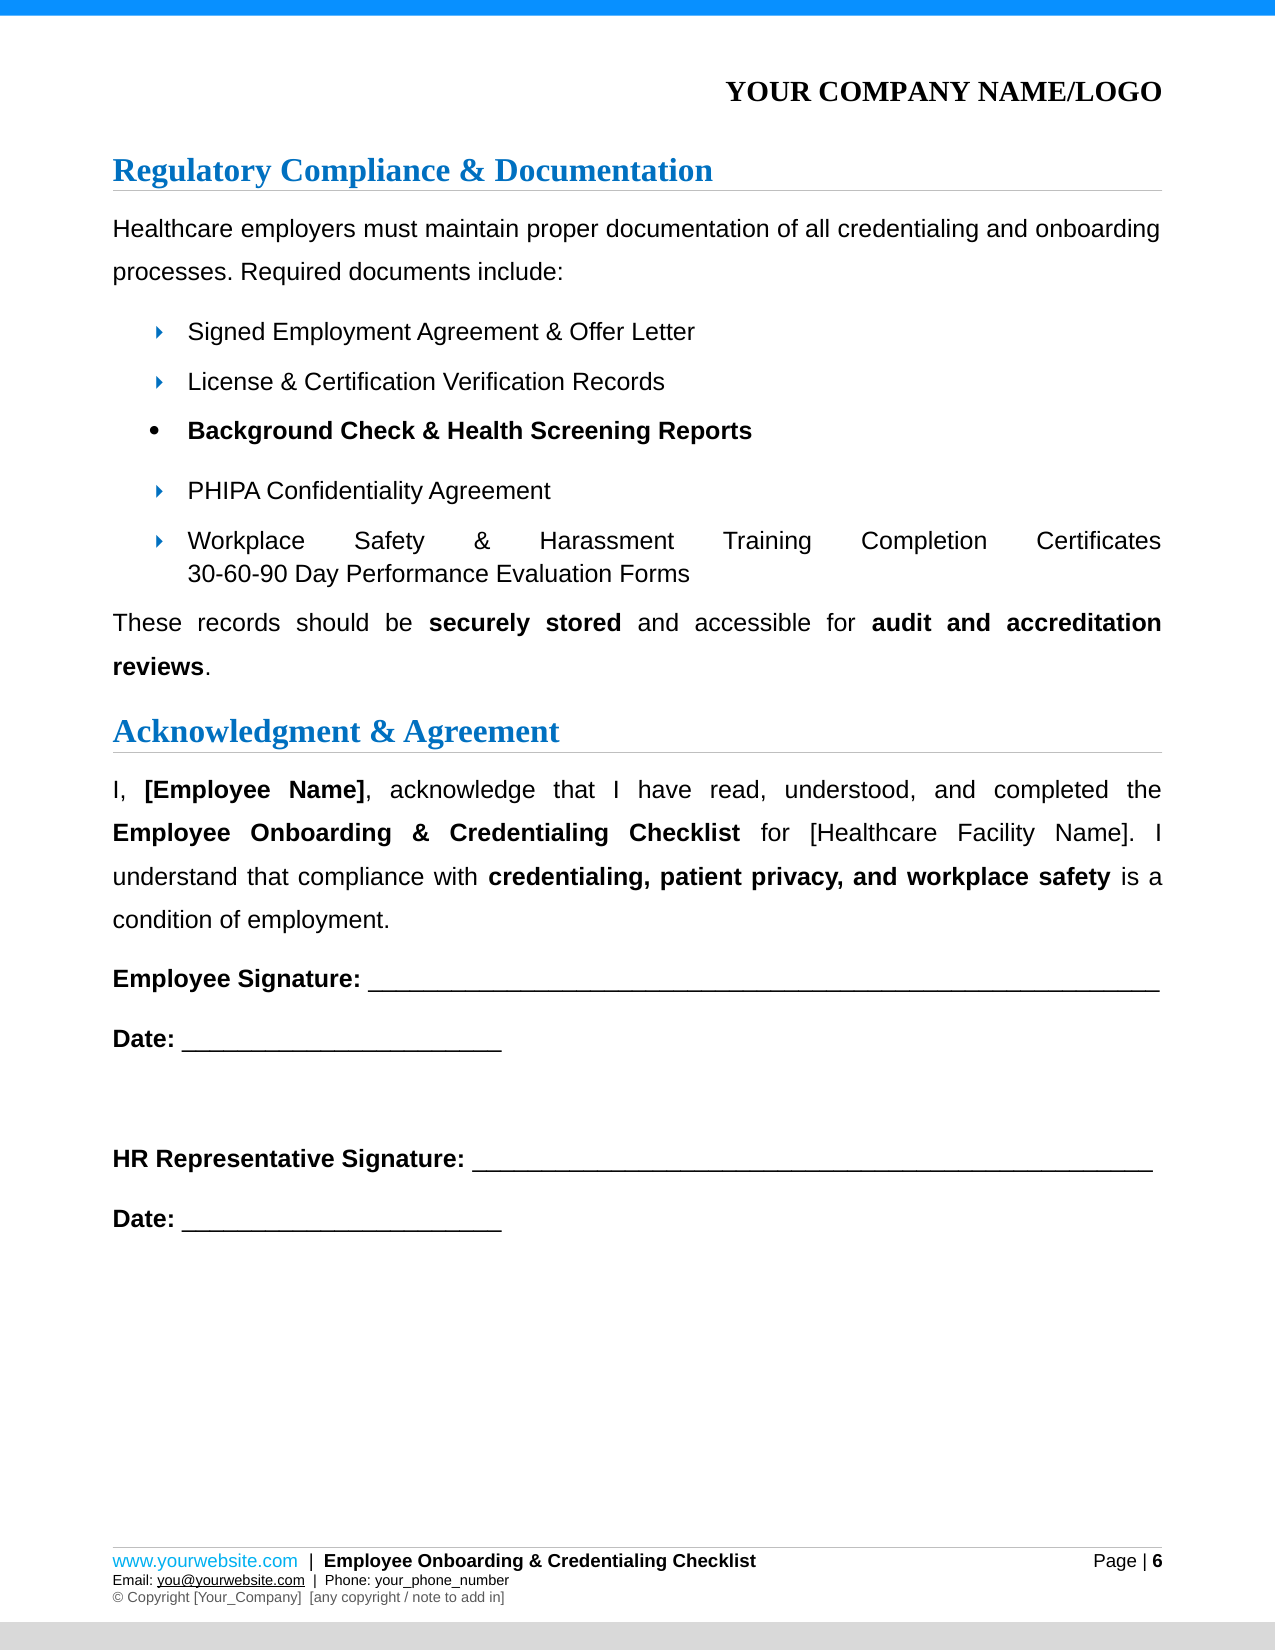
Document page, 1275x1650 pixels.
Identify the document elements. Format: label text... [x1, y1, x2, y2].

text License & Certification Verification Records [150, 366, 1162, 395]
text HR Representative Signature: _________________________________________________ [112, 1144, 1162, 1172]
text Date: _______________________ [112, 1203, 1162, 1232]
list Background Check & Health Screening Reports [150, 416, 1162, 445]
text Signed Employment Agreement & Offer Letter [150, 317, 1162, 346]
subtitle Acknowledgment & Agreement [112, 711, 1162, 753]
text These records should be securely stored and accessible for audit and accreditation reviews. [112, 608, 1162, 680]
text Workplace Safety & Harassment Training Completion Certificates 30-60-90 Day Performance Evaluation Forms [150, 526, 1162, 587]
text Date: _______________________ [112, 1024, 1162, 1053]
text PHIPA Confidentiality Agreement [150, 476, 1162, 505]
subtitle Regulatory Compliance & Documentation [112, 150, 1162, 191]
text Healthcare employers must maintain proper documentation of all credentialing and onboarding processes. Required documents include: [112, 214, 1162, 286]
text Employee Signature: _________________________________________________________ [112, 964, 1162, 993]
text I, [Employee Name], acknowledge that I have read, understood, and completed the Employee Onboarding & Credentialing Checklist for [Healthcare Facility Name]. I understand that compliance with credentialing, patient privacy, and workplace safety is a condition of employment. [112, 775, 1162, 933]
